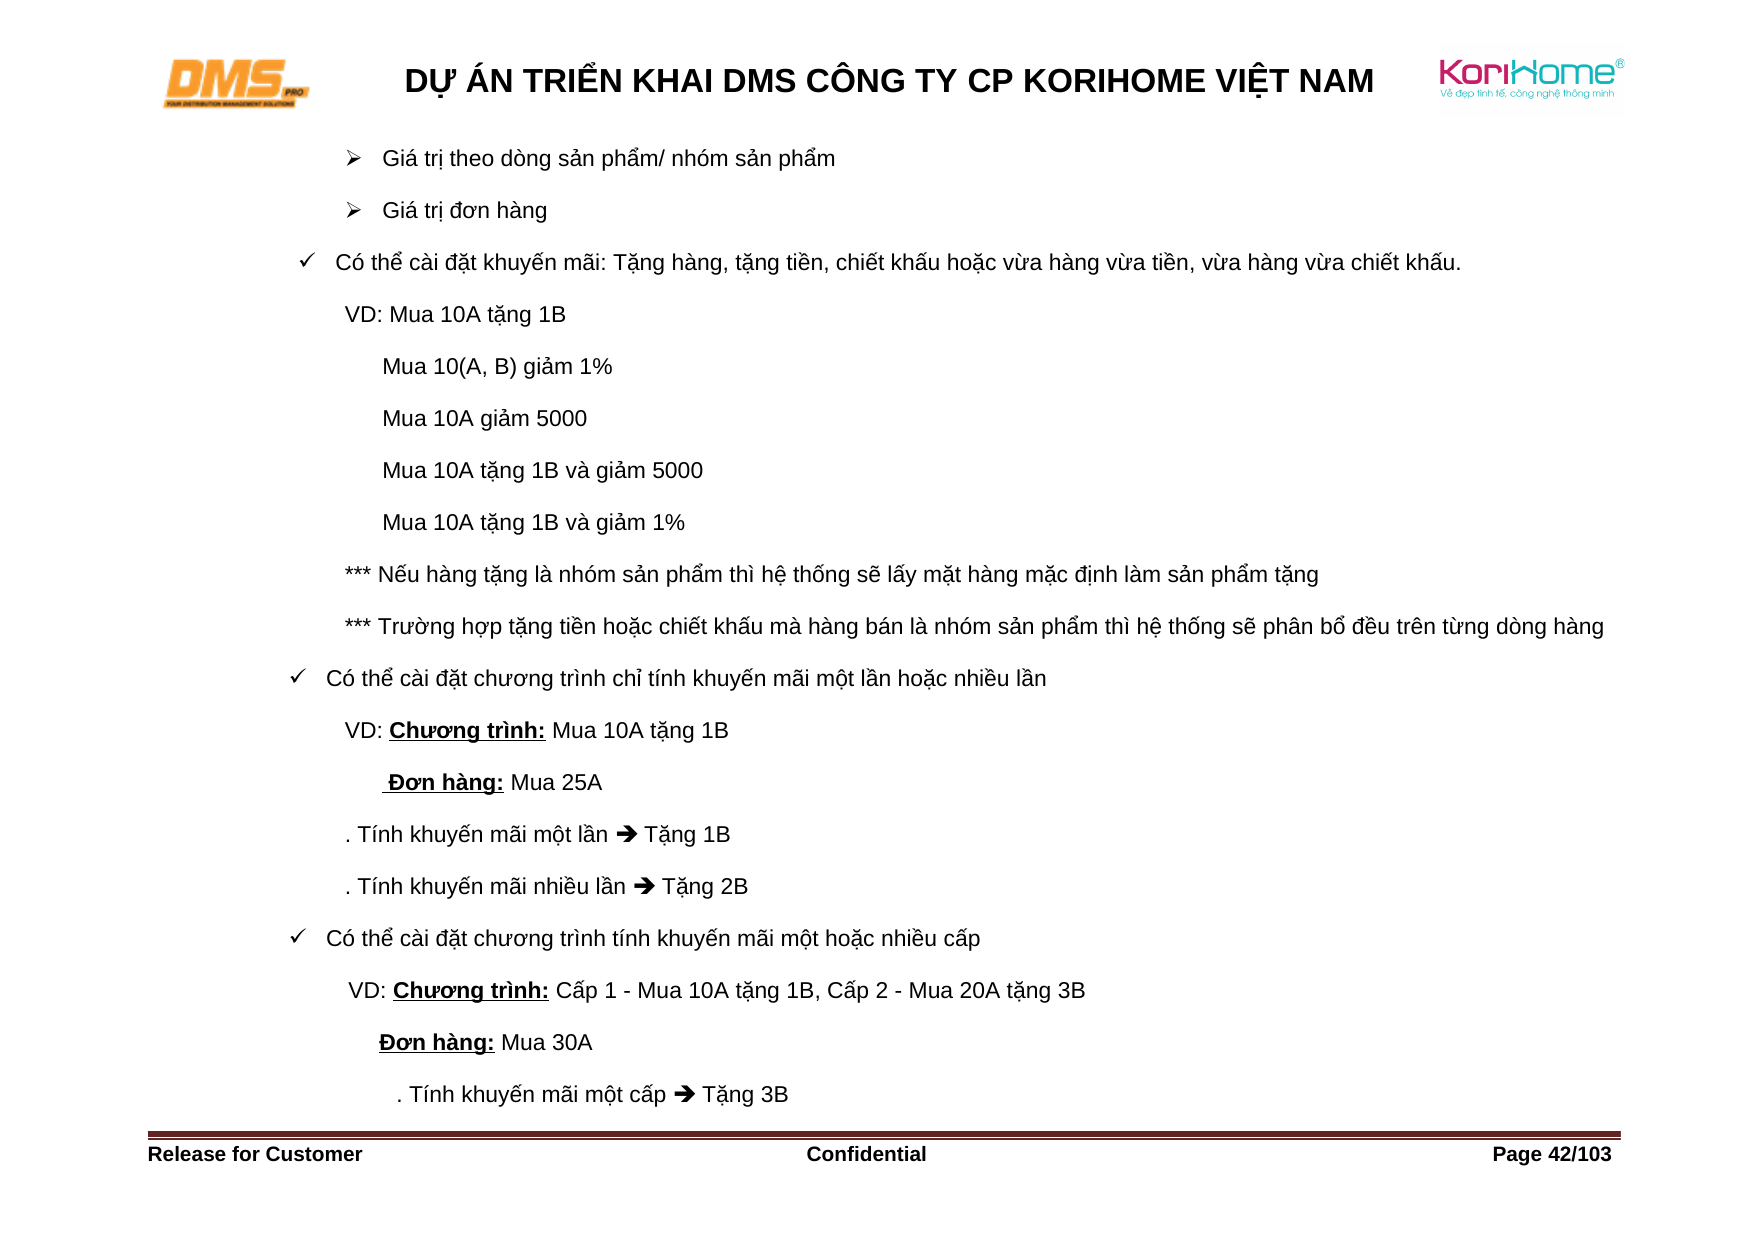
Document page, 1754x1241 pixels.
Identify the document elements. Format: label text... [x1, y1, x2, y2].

list Có thể cài đặt chương trình chỉ tính khuyến mãi một lần hoặc nhiều lần [288, 665, 1636, 692]
list Có thể cài đặt chương trình tính khuyến mãi một hoặc nhiều cấp [288, 925, 1636, 951]
list Giá trị đơn hàng [344, 197, 1636, 224]
text *** Trường hợp tặng tiền hoặc chiết khấu mà hàng bán là nhóm sản phẩm thì hệ thống sẽ phân bổ đều trên từng dòng hàng [344, 613, 1636, 639]
text . Tính khuyến mãi nhiều lần Tặng 2B [344, 873, 1636, 899]
picture [158, 41, 316, 119]
text VD: Chương trình: Mua 10A tặng 1B [344, 717, 1636, 743]
picture [1440, 42, 1625, 117]
text . Tính khuyến mãi một cấp Tặng 3B [307, 1081, 1636, 1107]
text Mua 10A giảm 5000 [344, 405, 1636, 432]
list Có thể cài đặt khuyến mãi: Tặng hàng, tặng tiền, chiết khấu hoặc vừa hàng vừa tiền, vừa hàng vừa chiết khấu. [298, 249, 1636, 276]
list Giá trị theo dòng sản phẩm/ nhóm sản phẩm [344, 145, 1636, 172]
text VD: Mua 10A tặng 1B [344, 301, 1636, 328]
text Đơn hàng: Mua 30A [316, 1029, 1636, 1055]
text Mua 10A tặng 1B và giảm 1% [344, 509, 1636, 536]
text Mua 10A tặng 1B và giảm 5000 [344, 457, 1636, 484]
text . Tính khuyến mãi một lần Tặng 1B [344, 821, 1636, 847]
text Đơn hàng: Mua 25A [344, 769, 1636, 796]
text Mua 10(A, B) giảm 1% [344, 353, 1636, 380]
text VD: Chương trình: Cấp 1 - Mua 10A tặng 1B, Cấp 2 - Mua 20A tặng 3B [316, 977, 1636, 1003]
text *** Nếu hàng tặng là nhóm sản phẩm thì hệ thống sẽ lấy mặt hàng mặc định làm sản phẩm tặng [344, 561, 1636, 588]
